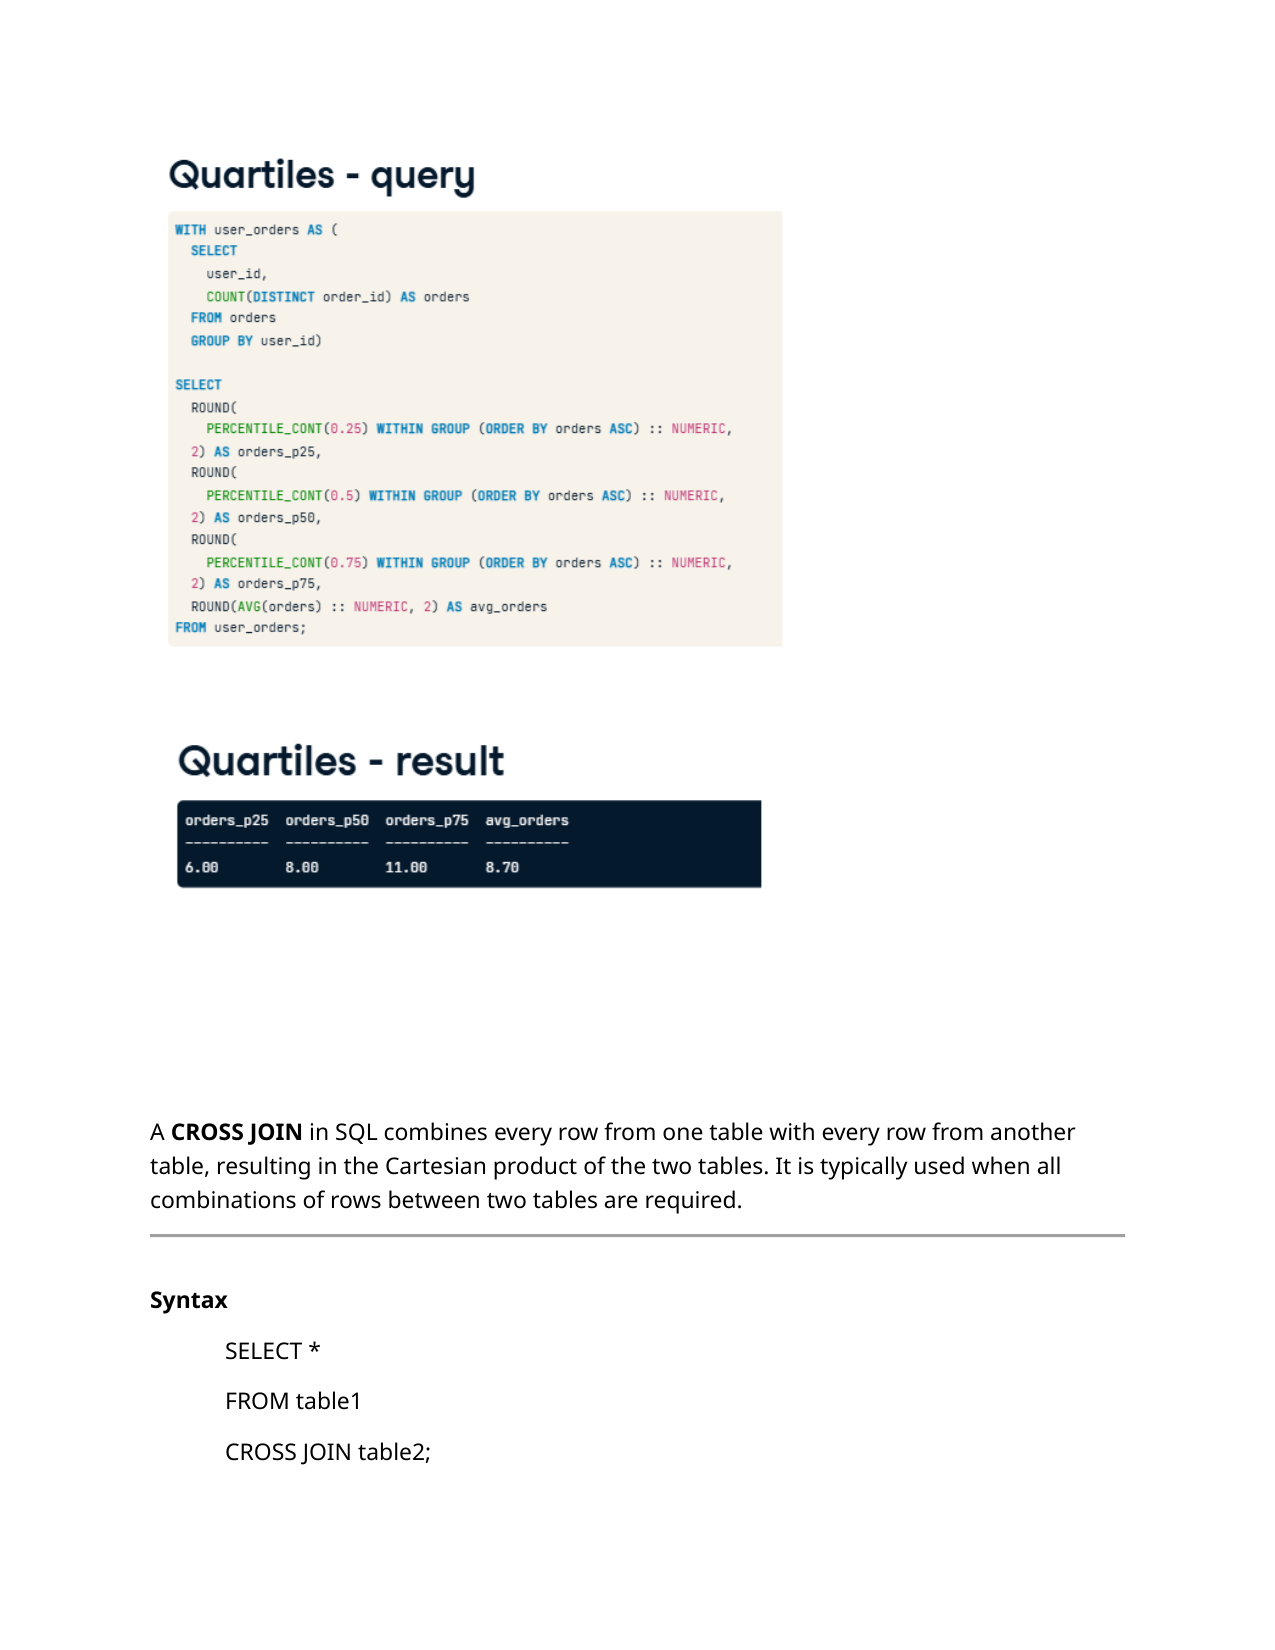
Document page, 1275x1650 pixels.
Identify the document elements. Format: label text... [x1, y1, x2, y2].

picture [150, 723, 762, 946]
text SELECT * [225, 1335, 1125, 1366]
text Syntax [150, 1284, 1125, 1316]
text A CROSS JOIN in SQL combines every row from one table with every row from another table, resulting in the Cartesian product of the two tables. It is typically used when all combinations of rows between two tables are required. [150, 1116, 1125, 1215]
text CROSS JOIN table2; [225, 1436, 1125, 1467]
picture [150, 150, 783, 654]
text FROM table1 [225, 1385, 1125, 1417]
